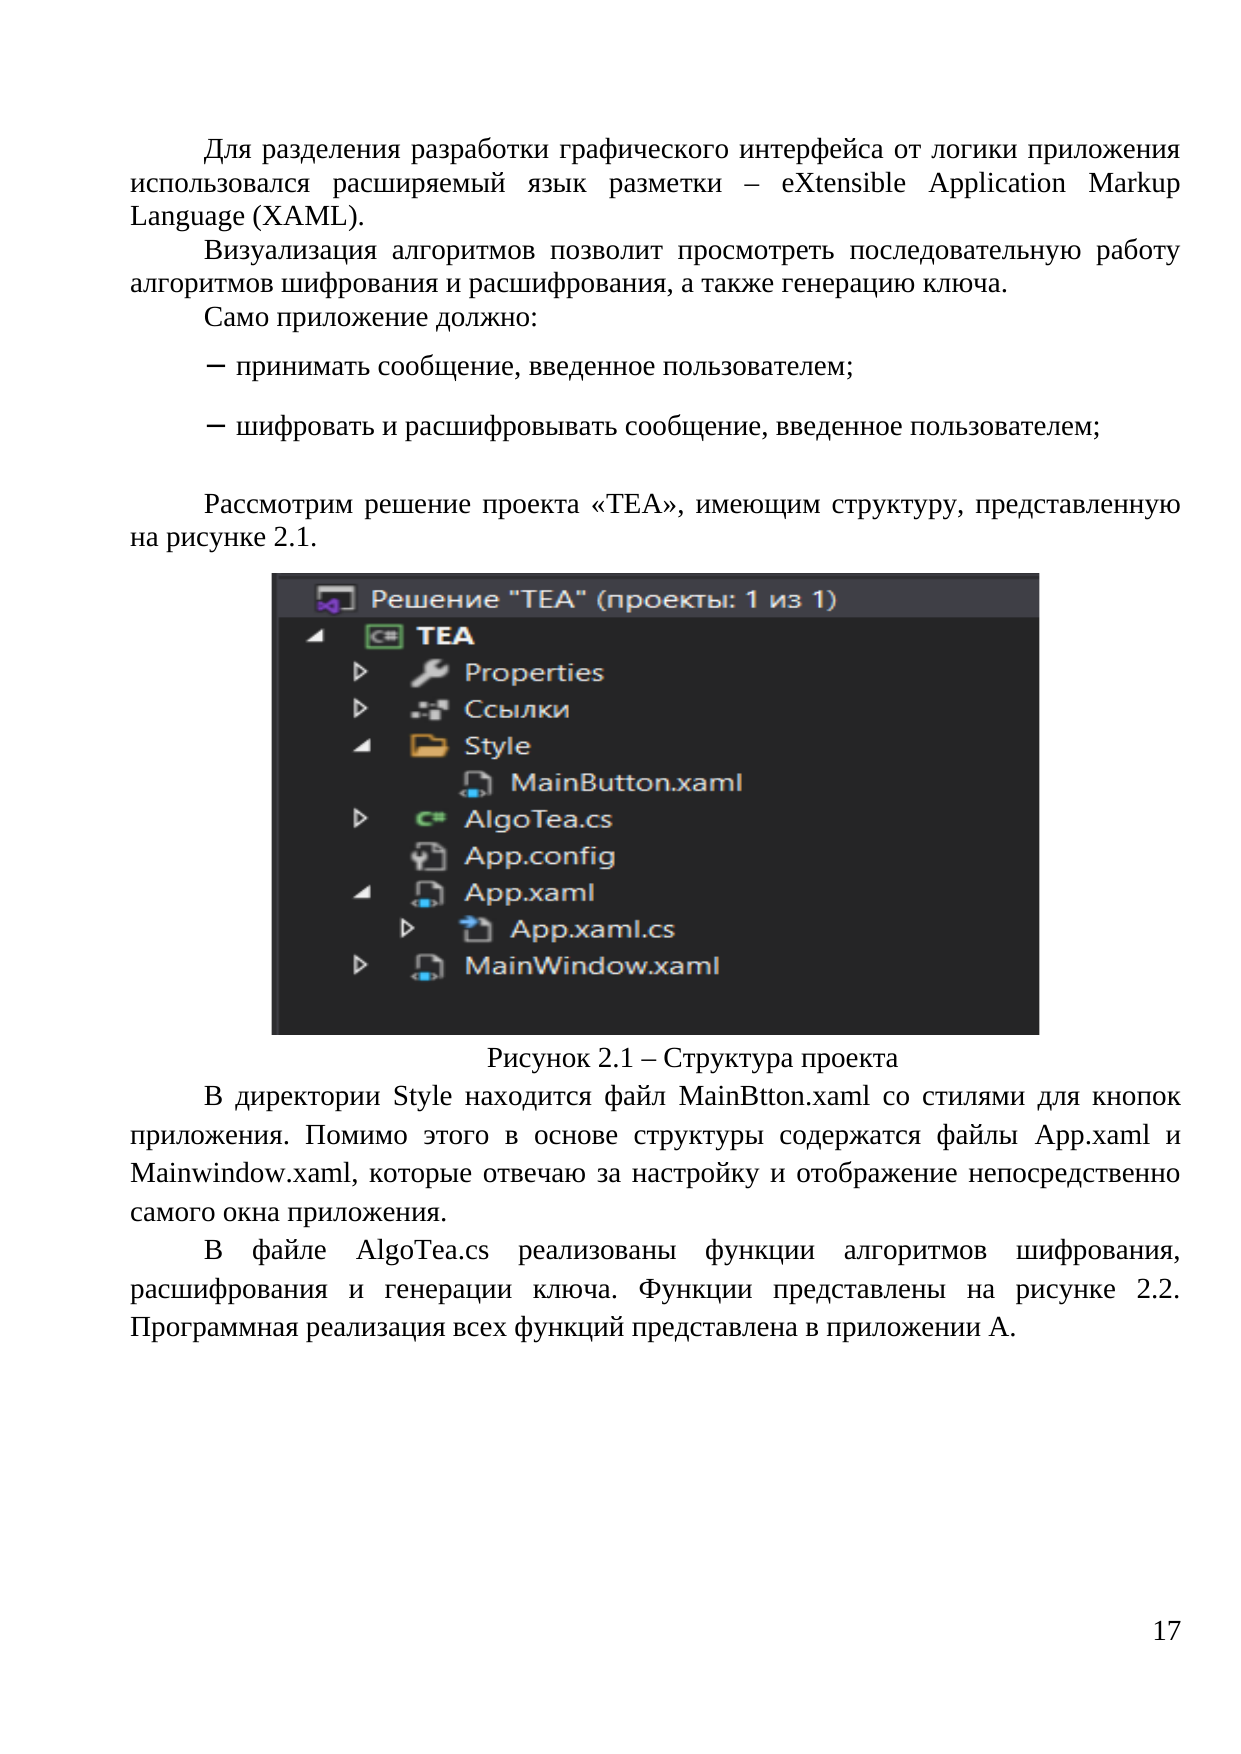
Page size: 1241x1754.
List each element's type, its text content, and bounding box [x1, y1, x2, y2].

text В файле AlgoTea.cs реализованы функции алгоритмов шифрования, расшифрования и генерации ключа. Функции представлены на рисунке 2.2. Программная реализация всех функций представлена в приложении А. [130, 1232, 1181, 1343]
text Само приложение должно: [130, 299, 1181, 333]
text В директории Style находится файл MainBtton.xaml со стилями для кнопок приложения. Помимо этого в основе структуры содержатся файлы App.xaml и Mainwindow.xaml, которые отвечаю за настройку и отображение непосредственно самого окна приложения. [130, 1078, 1181, 1227]
list принимать сообщение, введенное пользователем; [130, 333, 1181, 392]
picture [271, 573, 1040, 1035]
text Рассмотрим решение проекта «TEA», имеющим структуру, представленную на рисунке 2.1. [130, 486, 1181, 553]
list шифровать и расшифровывать сообщение, введенное пользователем; [130, 392, 1181, 452]
text Для разделения разработки графического интерфейса от логики приложения использовался расширяемый язык разметки – eXtensible Application Markup Language (XAML). [130, 131, 1181, 232]
text Визуализация алгоритмов позволит просмотреть последовательную работу алгоритмов шифрования и расшифрования, а также генерацию ключа. [130, 232, 1181, 299]
text Рисунок 2.1 – Структура проекта [130, 1040, 1181, 1073]
